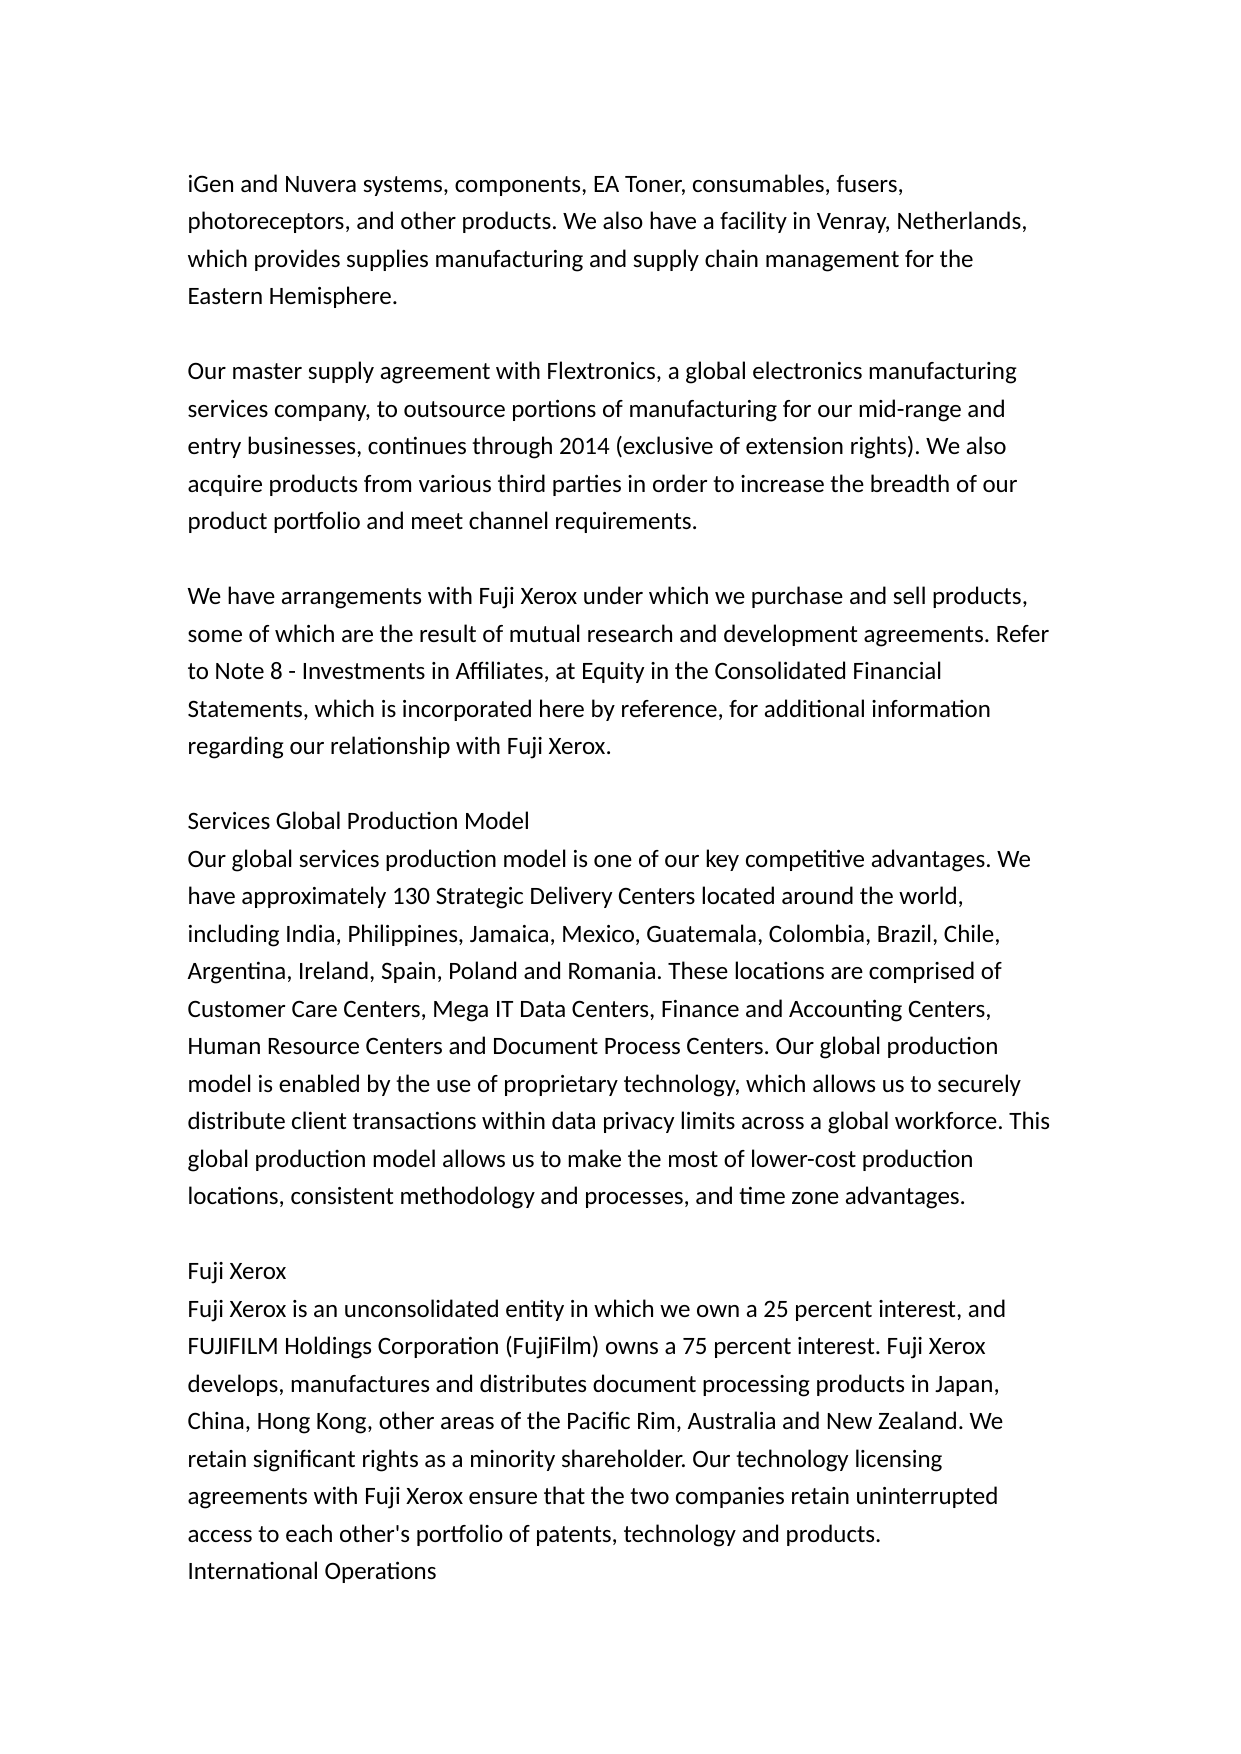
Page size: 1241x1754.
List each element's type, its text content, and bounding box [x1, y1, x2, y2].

text Fuji Xerox is an unconsolidated entity in which we own a 25 percent interest, and FUJIFILM Holdings Corporation (FujiFilm) owns a 75 percent interest. Fuji Xerox develops, manufactures and distributes document processing products in Japan, China, Hong Kong, other areas of the Pacific Rim, Australia and New Zealand. We retain significant rights as a minority shareholder. Our technology licensing agreements with Fuji Xerox ensure that the two companies retain uninterrupted access to each other's portfolio of patents, technology and products. [187, 1289, 1053, 1552]
text Services Global Production Model [187, 802, 1053, 839]
text Our master supply agreement with Flextronics, a global electronics manufacturing services company, to outsource portions of manufacturing for our mid-range and entry businesses, continues through 2014 (exclusive of extension rights). We also acquire products from various third parties in order to increase the breadth of our product portfolio and meet channel requirements. [187, 352, 1053, 539]
text We have arrangements with Fuji Xerox under which we purchase and sell products, some of which are the result of mutual research and development agreements. Refer to Note 8 - Investments in Affiliates, at Equity in the Consolidated Financial Statements, which is incorporated here by reference, for additional information regarding our relationship with Fuji Xerox. [187, 577, 1053, 764]
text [187, 164, 1053, 314]
text Fuji Xerox [187, 1252, 1053, 1289]
text Our global services production model is one of our key competitive advantages. We have approximately 130 Strategic Delivery Centers located around the world, including India, Philippines, Jamaica, Mexico, Guatemala, Colombia, Brazil, Chile, Argentina, Ireland, Spain, Poland and Romania. These locations are comprised of Customer Care Centers, Mega IT Data Centers, Finance and Accounting Centers, Human Resource Centers and Document Process Centers. Our global production model is enabled by the use of proprietary technology, which allows us to securely distribute client transactions within data privacy limits across a global workforce. This global production model allows us to make the most of lower-cost production locations, consistent methodology and processes, and time zone advantages. [187, 839, 1053, 1214]
text International Operations [187, 1552, 1053, 1589]
